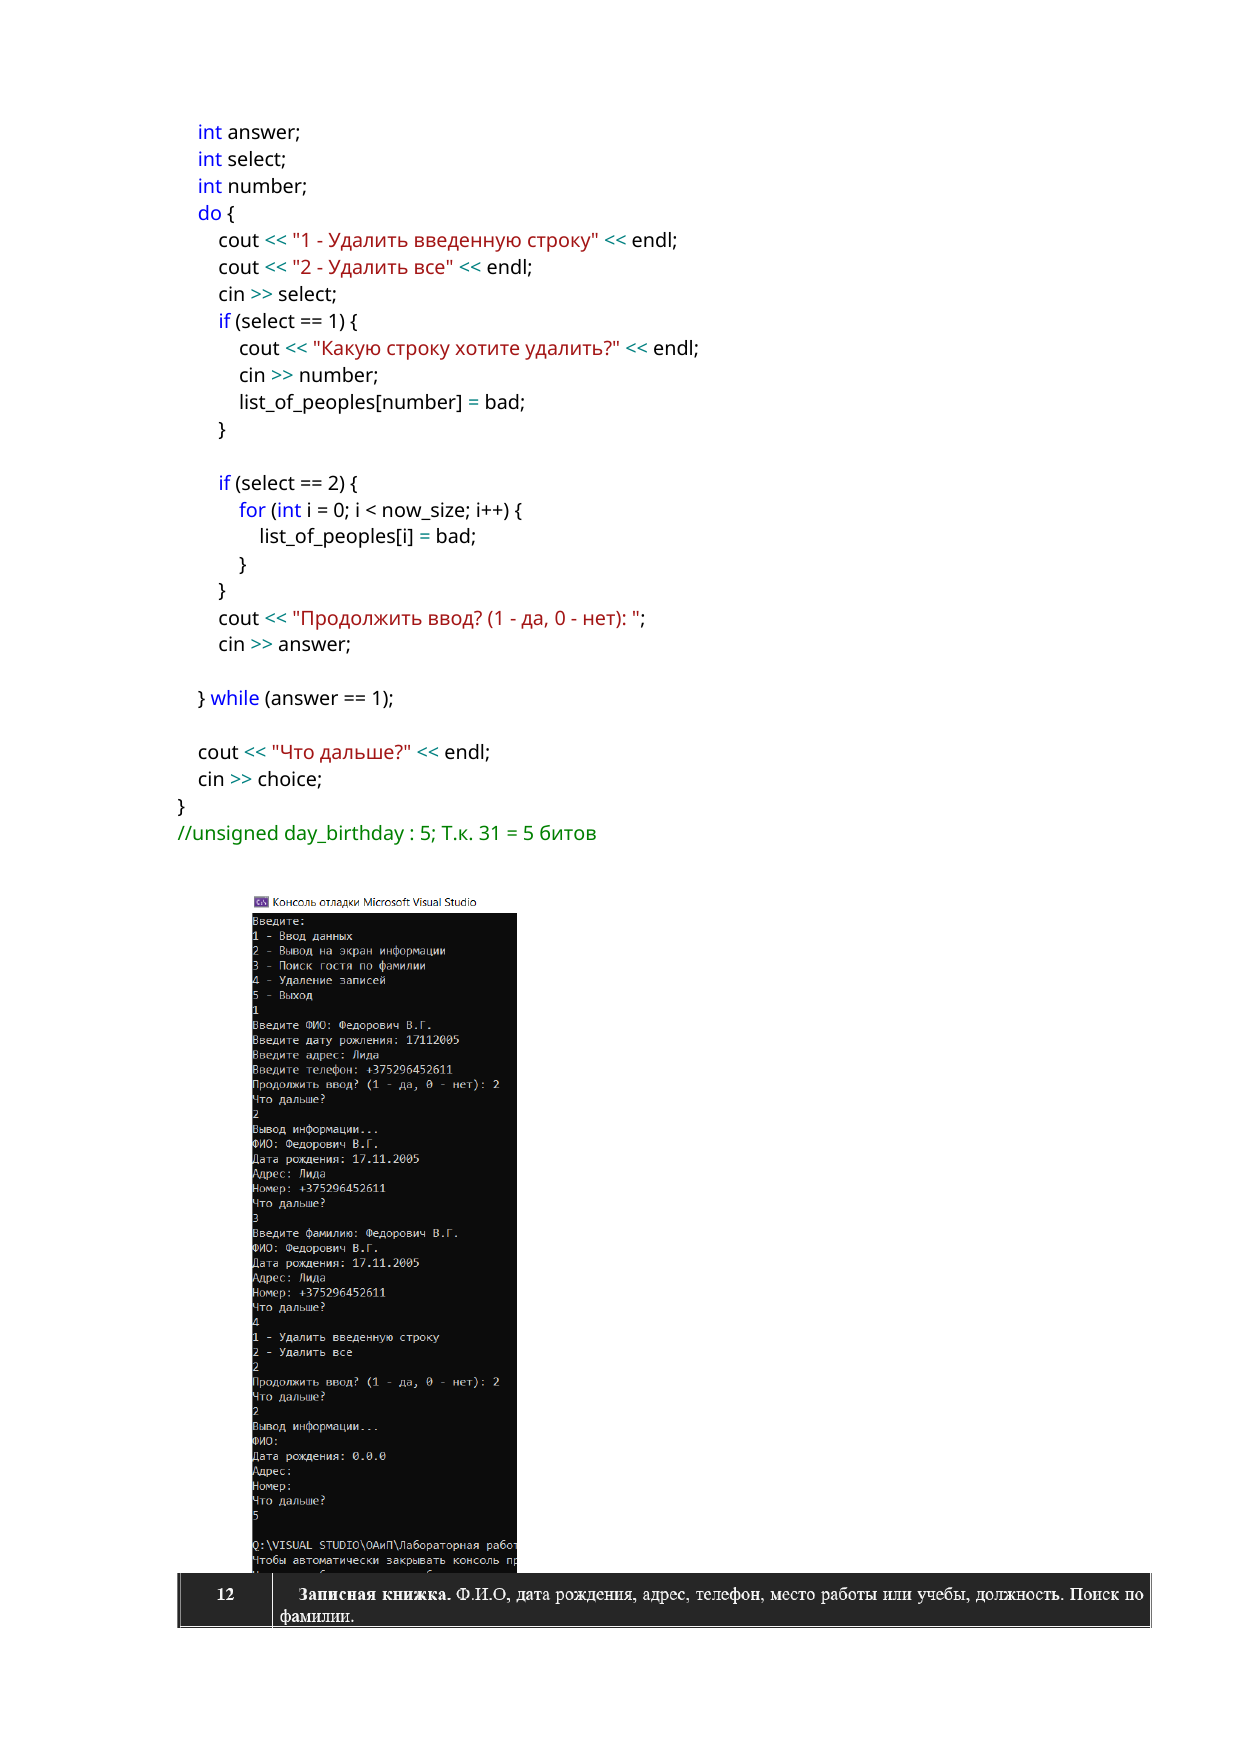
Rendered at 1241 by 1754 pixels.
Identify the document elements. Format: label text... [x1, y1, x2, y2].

text } [177, 415, 1152, 442]
text int number; [177, 172, 1152, 199]
text cin >> answer; [177, 631, 1152, 658]
text do { [177, 199, 1152, 226]
text //unsigned day_birthday : 5; Т.к. 31 = 5 битов [177, 819, 1152, 847]
text list_of_peoples[number] = bad; [177, 388, 1152, 415]
text cout << "Какую строку хотите удалить?" << endl; [177, 334, 1152, 361]
text cout << "Продолжить ввод? (1 - да, 0 - нет): "; [177, 604, 1152, 631]
text cin >> number; [177, 361, 1152, 388]
picture [177, 892, 1152, 1628]
text int answer; [177, 118, 1152, 145]
text if (select == 2) { [177, 469, 1152, 496]
text for (int i = 0; i < now_size; i++) { [177, 496, 1152, 523]
text if (select == 1) { [177, 307, 1152, 334]
text cout << "Что дальше?" << endl; [177, 739, 1152, 766]
text } [177, 550, 1152, 577]
text cout << "1 - Удалить введенную строку" << endl; [177, 226, 1152, 253]
text cin >> choice; [177, 766, 1152, 793]
text cout << "2 - Удалить все" << endl; [177, 253, 1152, 280]
text list_of_peoples[i] = bad; [177, 523, 1152, 550]
text } [177, 577, 1152, 604]
text int select; [177, 145, 1152, 172]
text } while (answer == 1); [177, 685, 1152, 712]
text cin >> select; [177, 280, 1152, 307]
text } [177, 793, 1152, 819]
